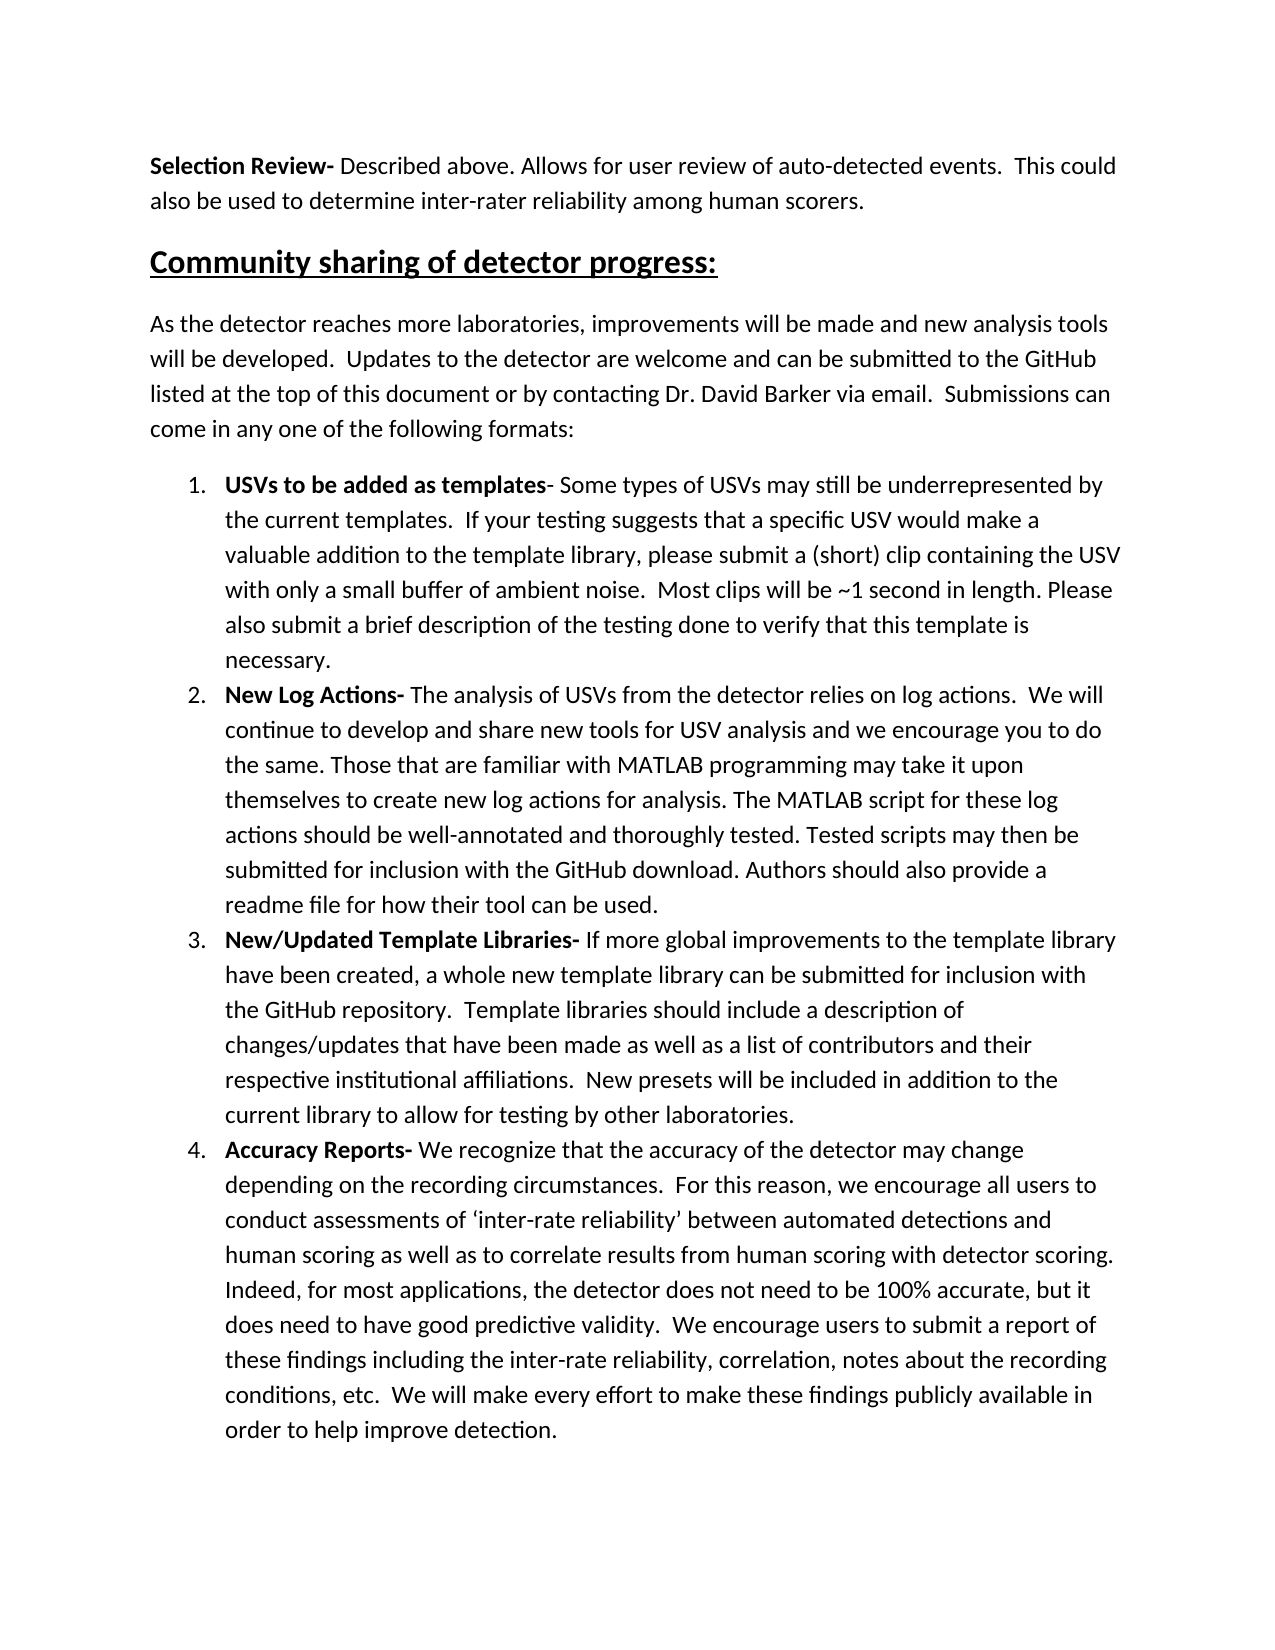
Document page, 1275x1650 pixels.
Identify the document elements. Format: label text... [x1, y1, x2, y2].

list USVs to be added as templates- Some types of USVs may still be underrepresented by the current templates. If your testing suggests that a specific USV would make a valuable addition to the template library, please submit a (short) clip containing the USV with only a small buffer of ambient noise. Most clips will be ~1 second in length. Please also submit a brief description of the testing done to verify that this template is necessary. [187, 469, 1125, 675]
text Community sharing of detector progress: [150, 241, 1125, 282]
list New/Updated Template Libraries- If more global improvements to the template library have been created, a whole new template library can be submitted for inclusion with the GitHub repository. Template libraries should include a description of changes/updates that have been made as well as a list of contributors and their respective institutional affiliations. New presets will be included in addition to the current library to allow for testing by other laboratories. [187, 924, 1125, 1130]
list Accuracy Reports- We recognize that the accuracy of the detector may change depending on the recording circumstances. For this reason, we encourage all users to conduct assessments of ‘inter-rate reliability’ between automated detections and human scoring as well as to correlate results from human scoring with detector scoring. Indeed, for most applications, the detector does not need to be 100% accurate, but it does need to have good predictive validity. We encourage users to submit a report of these findings including the inter-rate reliability, correlation, notes about the recording conditions, etc. We will make every effort to make these findings publicly available in order to help improve detection. [187, 1134, 1125, 1445]
list New Log Actions- The analysis of USVs from the detector relies on log actions. We will continue to develop and share new tools for USV analysis and we encourage you to do the same. Those that are familiar with MATLAB programming may take it upon themselves to create new log actions for analysis. The MATLAB script for these log actions should be well-annotated and thoroughly tested. Tested scripts may then be submitted for inclusion with the GitHub download. Authors should also provide a readme file for how their tool can be used. [187, 679, 1125, 920]
